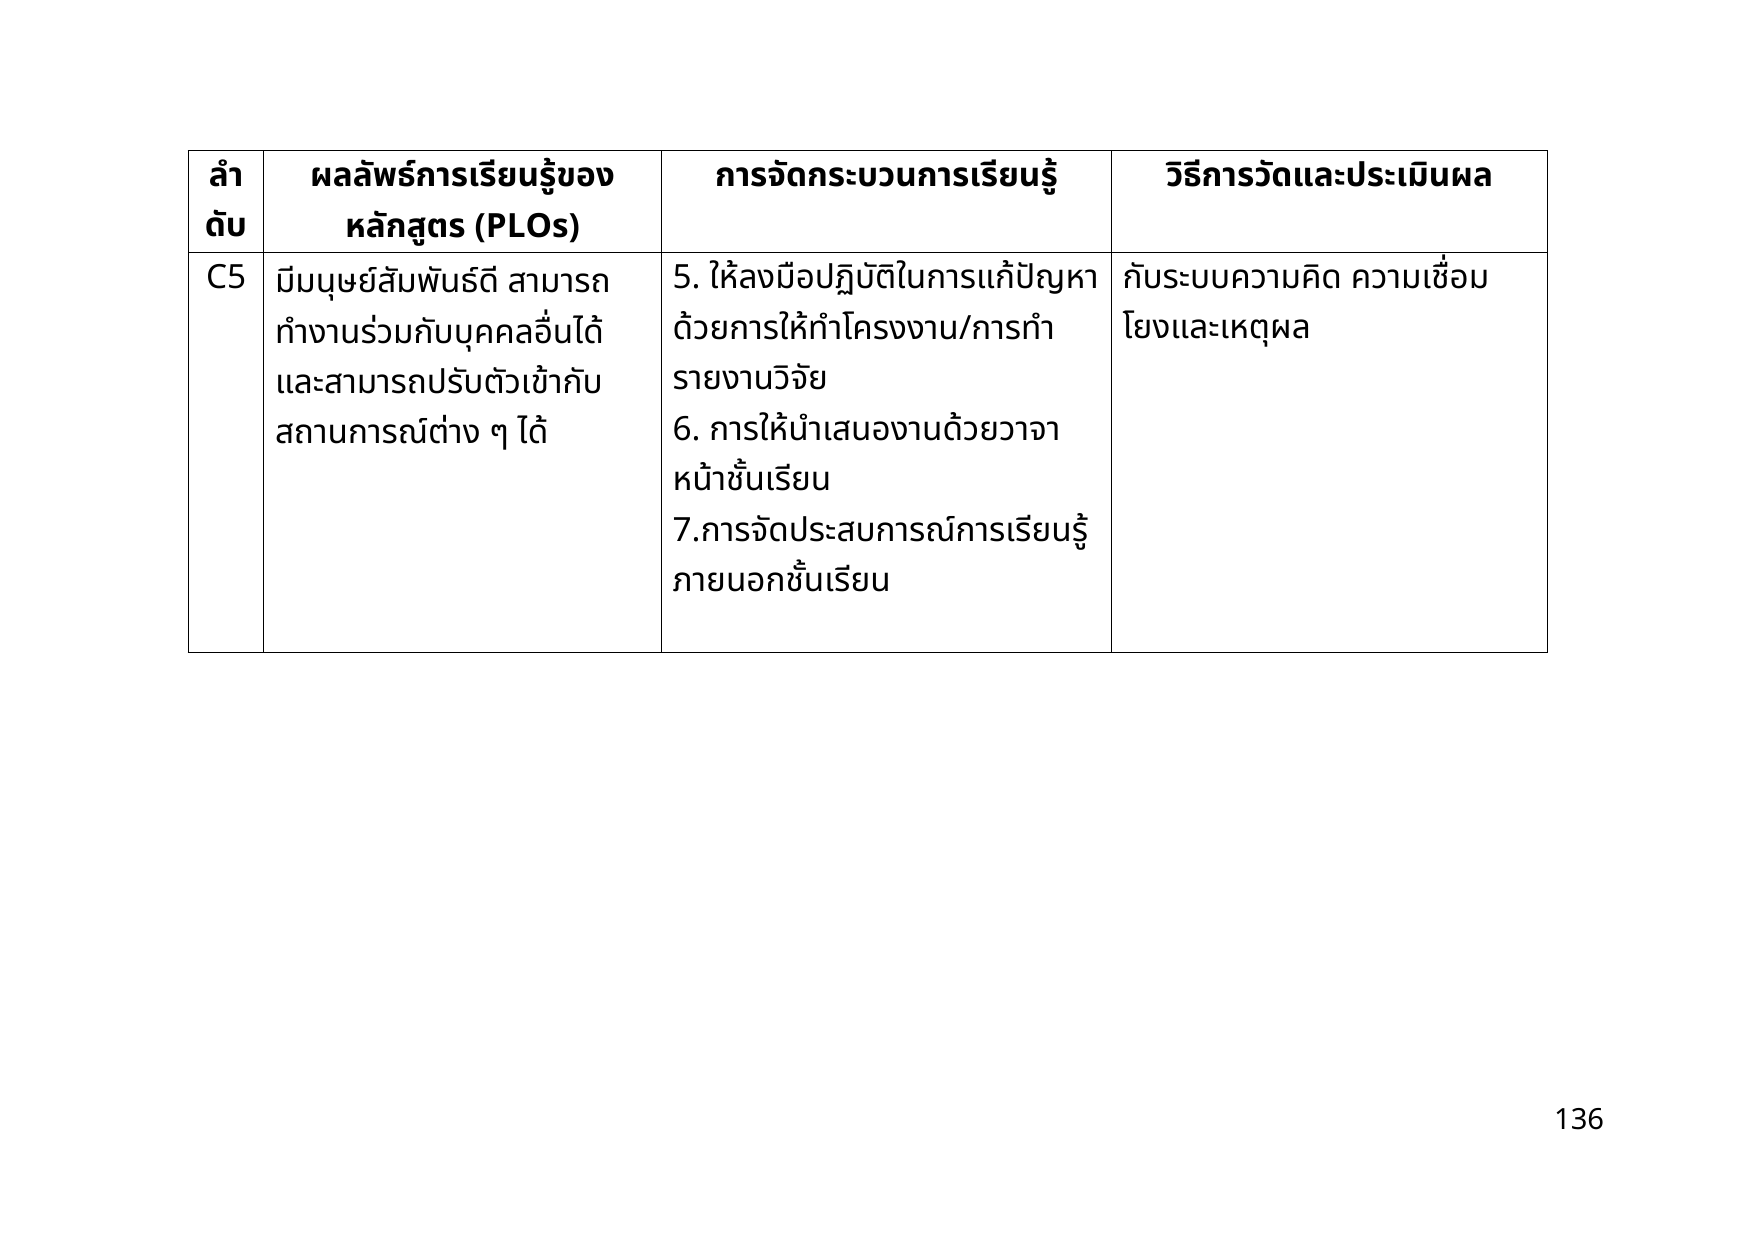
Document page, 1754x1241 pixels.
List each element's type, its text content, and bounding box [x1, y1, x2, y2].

table_header ลำดับ [189, 151, 263, 252]
table_cell C5 [189, 253, 263, 652]
table_header วิธีการวัดและประเมินผล [1112, 151, 1547, 252]
table_header การจัดกระบวนการเรียนรู้ [662, 151, 1111, 252]
table_cell มีมนุษย์สัมพันธ์ดี สามารถทำงานร่วมกับบุคคลอื่นได้ และสามารถปรับตัวเข้ากับสถานการณ์ต่าง ๆ ได้ [264, 253, 661, 652]
table_header ผลลัพธ์การเรียนรู้ของหลักสูตร (PLOs) [264, 151, 661, 252]
